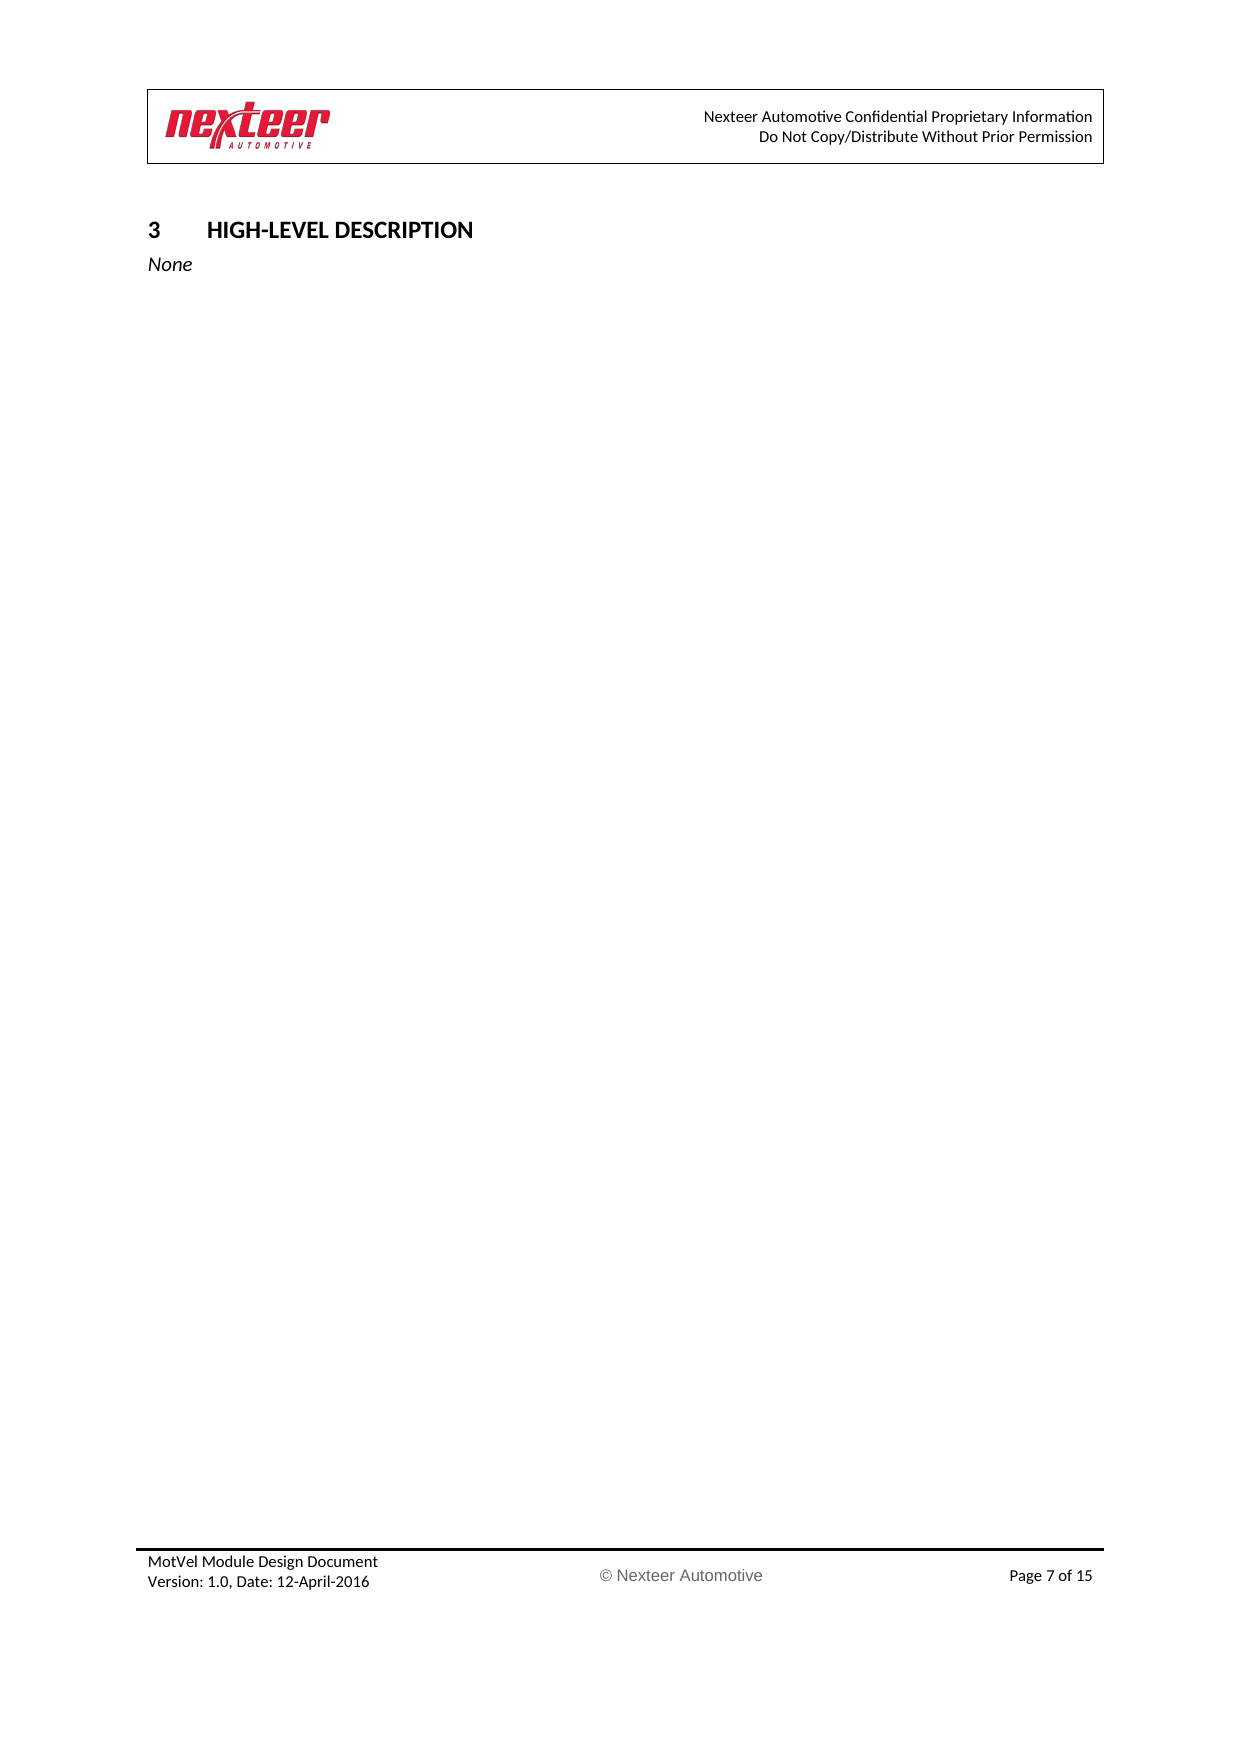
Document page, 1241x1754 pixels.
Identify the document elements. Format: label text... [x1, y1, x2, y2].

text None [148, 251, 1092, 276]
picture [159, 89, 334, 162]
subtitle High-Level Description [148, 214, 1092, 244]
